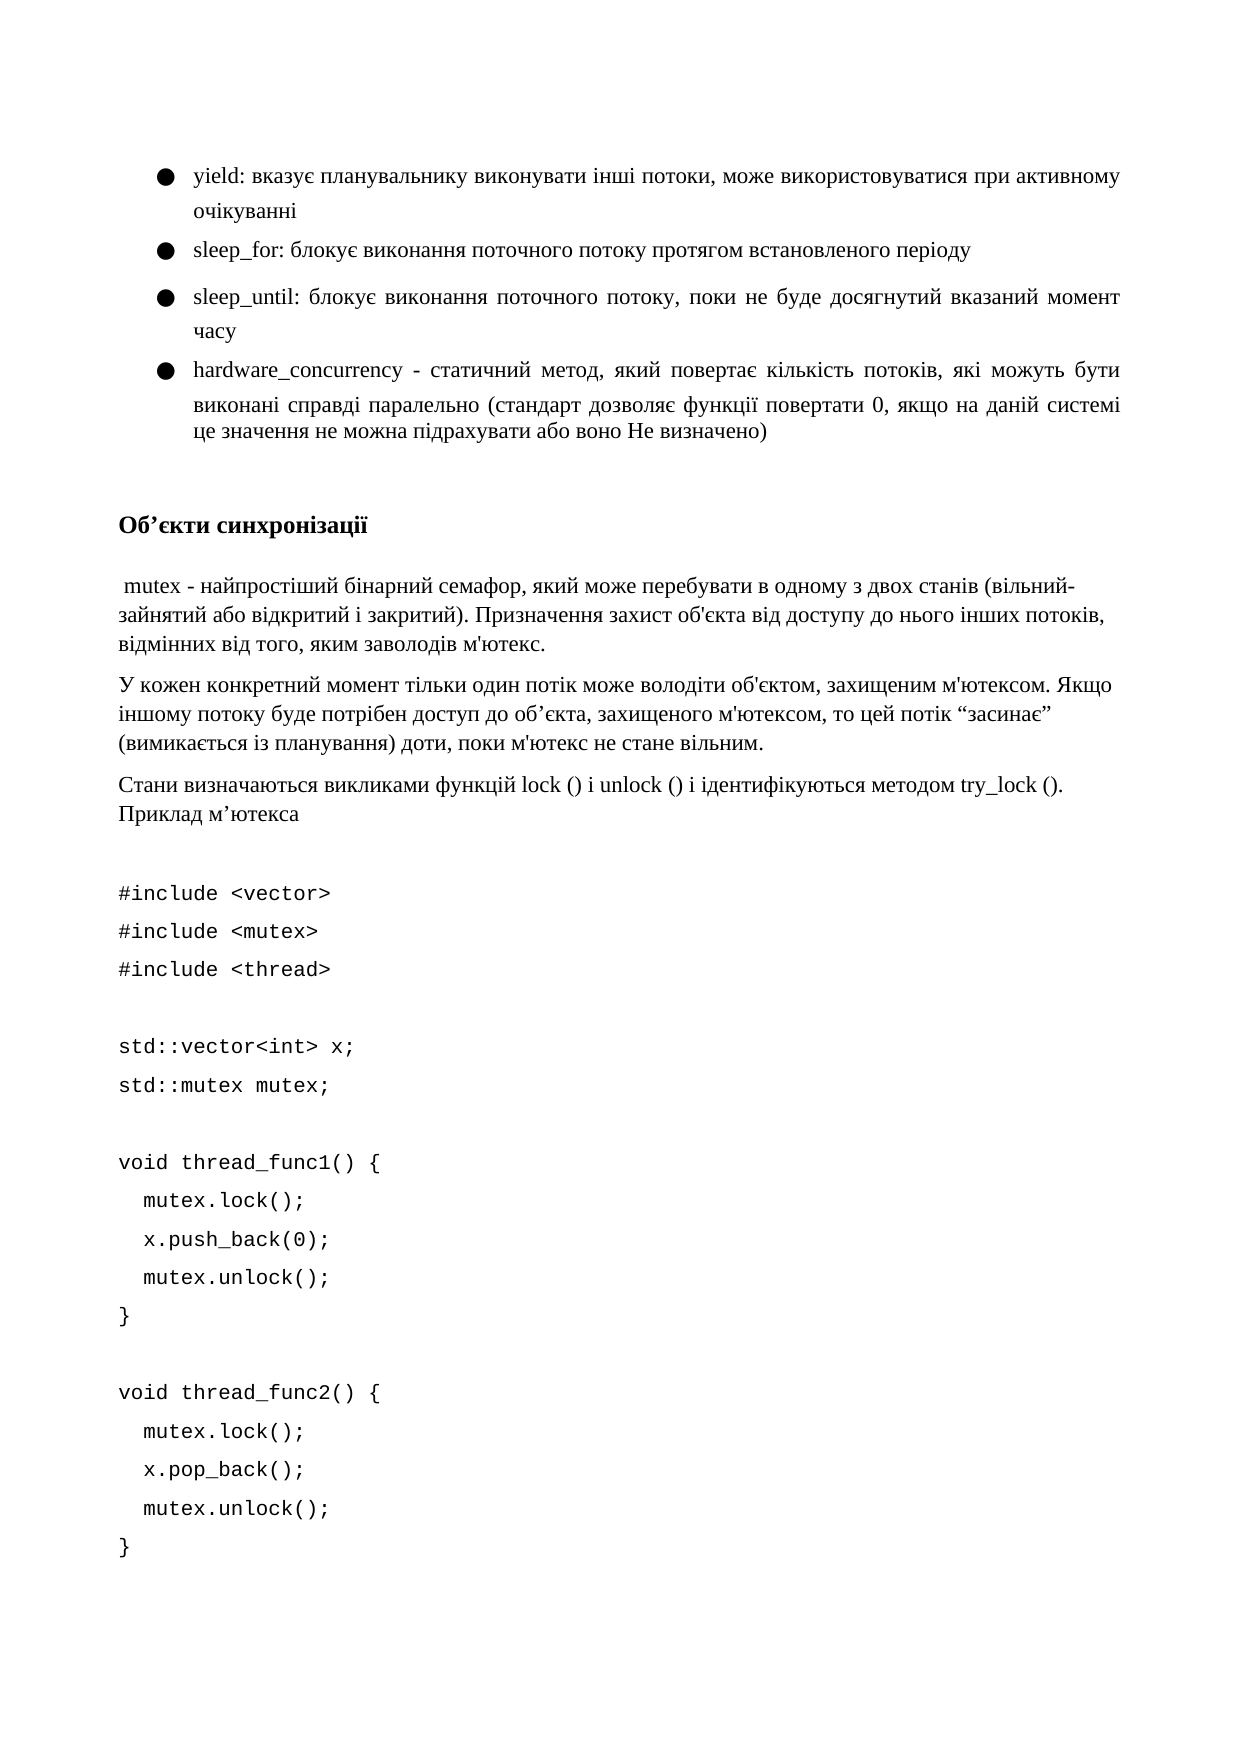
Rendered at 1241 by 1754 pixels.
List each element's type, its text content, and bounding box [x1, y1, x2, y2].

text x.pop_back(); [118, 1459, 1122, 1483]
text #include <mutex> [118, 921, 1122, 945]
text mutex.lock(); [118, 1421, 1122, 1444]
list hardware_concurrency - статичний метод, який повертає кількість потоків, які можуть бути виконані справді паралельно (стандарт дозволяє функції повертати 0, якщо на даній системі це значення не можна підрахувати або воно Не визначено) [156, 344, 1122, 443]
text mutex - найпростіший бінарний семафор, який може перебувати в одному з двох станів (вільний-зайнятий або відкритий і закритий). Призначення захист об'єкта від доступу до нього інших потоків, відмінних від того, яким заволодів м'ютекс. [118, 572, 1122, 656]
list sleep_until: блокує виконання поточного потоку, поки не буде досягнутий вказаний момент часу [156, 270, 1122, 344]
text x.push_back(0); [118, 1228, 1122, 1252]
text mutex.unlock(); [118, 1267, 1122, 1291]
text Стани визначаються викликами функцій lock () і unlock () і ідентифікуються методом try_lock (). Приклад м’ютекса [118, 771, 1122, 826]
text #include <vector> [118, 883, 1122, 906]
text mutex.unlock(); [118, 1498, 1122, 1521]
list sleep_for: блокує виконання поточного потоку протягом встановленого періоду [156, 223, 1122, 270]
text std::vector<int> x; [118, 1036, 1122, 1060]
subtitle Об’єкти синхронізації [118, 510, 1122, 538]
text mutex.lock(); [118, 1190, 1122, 1214]
list yield: вказує планувальнику виконувати інші потоки, може використовуватися при активному очікуванні [156, 150, 1122, 223]
text У кожен конкретний момент тільки один потік може володіти об'єктом, захищеним м'ютексом. Якщо іншому потоку буде потрібен доступ до об’єкта, захищеного м'ютексом, то цей потік “засинає” (вимикається із планування) доти, поки м'ютекс не стане вільним. [118, 671, 1122, 756]
text } [118, 1305, 1122, 1329]
text void thread_func1() { [118, 1152, 1122, 1175]
text void thread_func2() { [118, 1382, 1122, 1406]
text #include <thread> [118, 959, 1122, 983]
text } [118, 1536, 1122, 1560]
text std::mutex mutex; [118, 1075, 1122, 1098]
